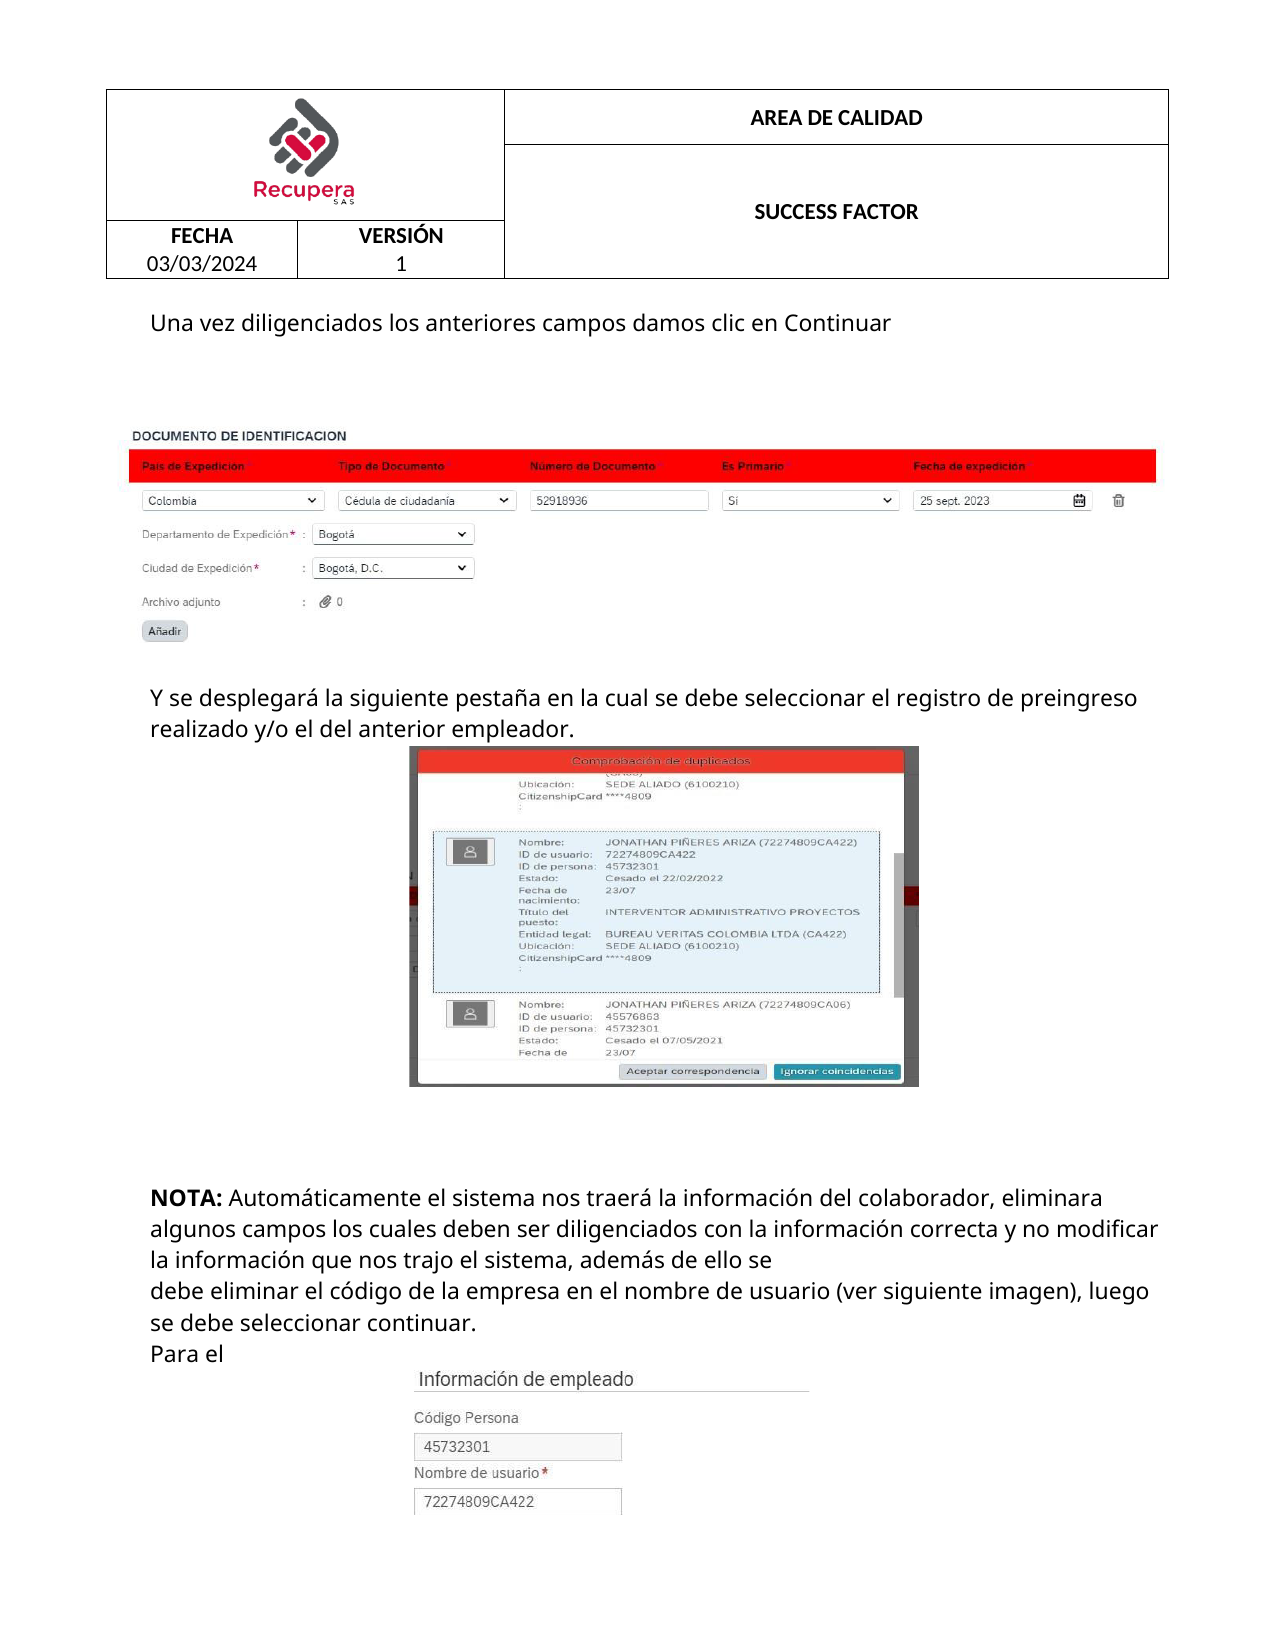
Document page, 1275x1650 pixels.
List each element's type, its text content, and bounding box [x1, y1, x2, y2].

list NOTA: Automáticamente el sistema nos traerá la información del colaborador, eliminara algunos campos los cuales deben ser diligenciados con la información correcta y no modificar la información que nos trajo el sistema, además de ello se [150, 1181, 1162, 1275]
list Una vez diligenciados los anteriores campos damos clic en Continuar [150, 306, 1162, 338]
list Para el [150, 1338, 1162, 1369]
list debe eliminar el código de la empresa en el nombre de usuario (ver siguiente imagen), luego se debe seleccionar continuar. [150, 1275, 1162, 1338]
picture [238, 96, 372, 214]
list Y se desplegará la siguiente pestaña en la cual se debe seleccionar el registro de preingreso realizado y/o el del anterior empleador. [150, 681, 1162, 744]
